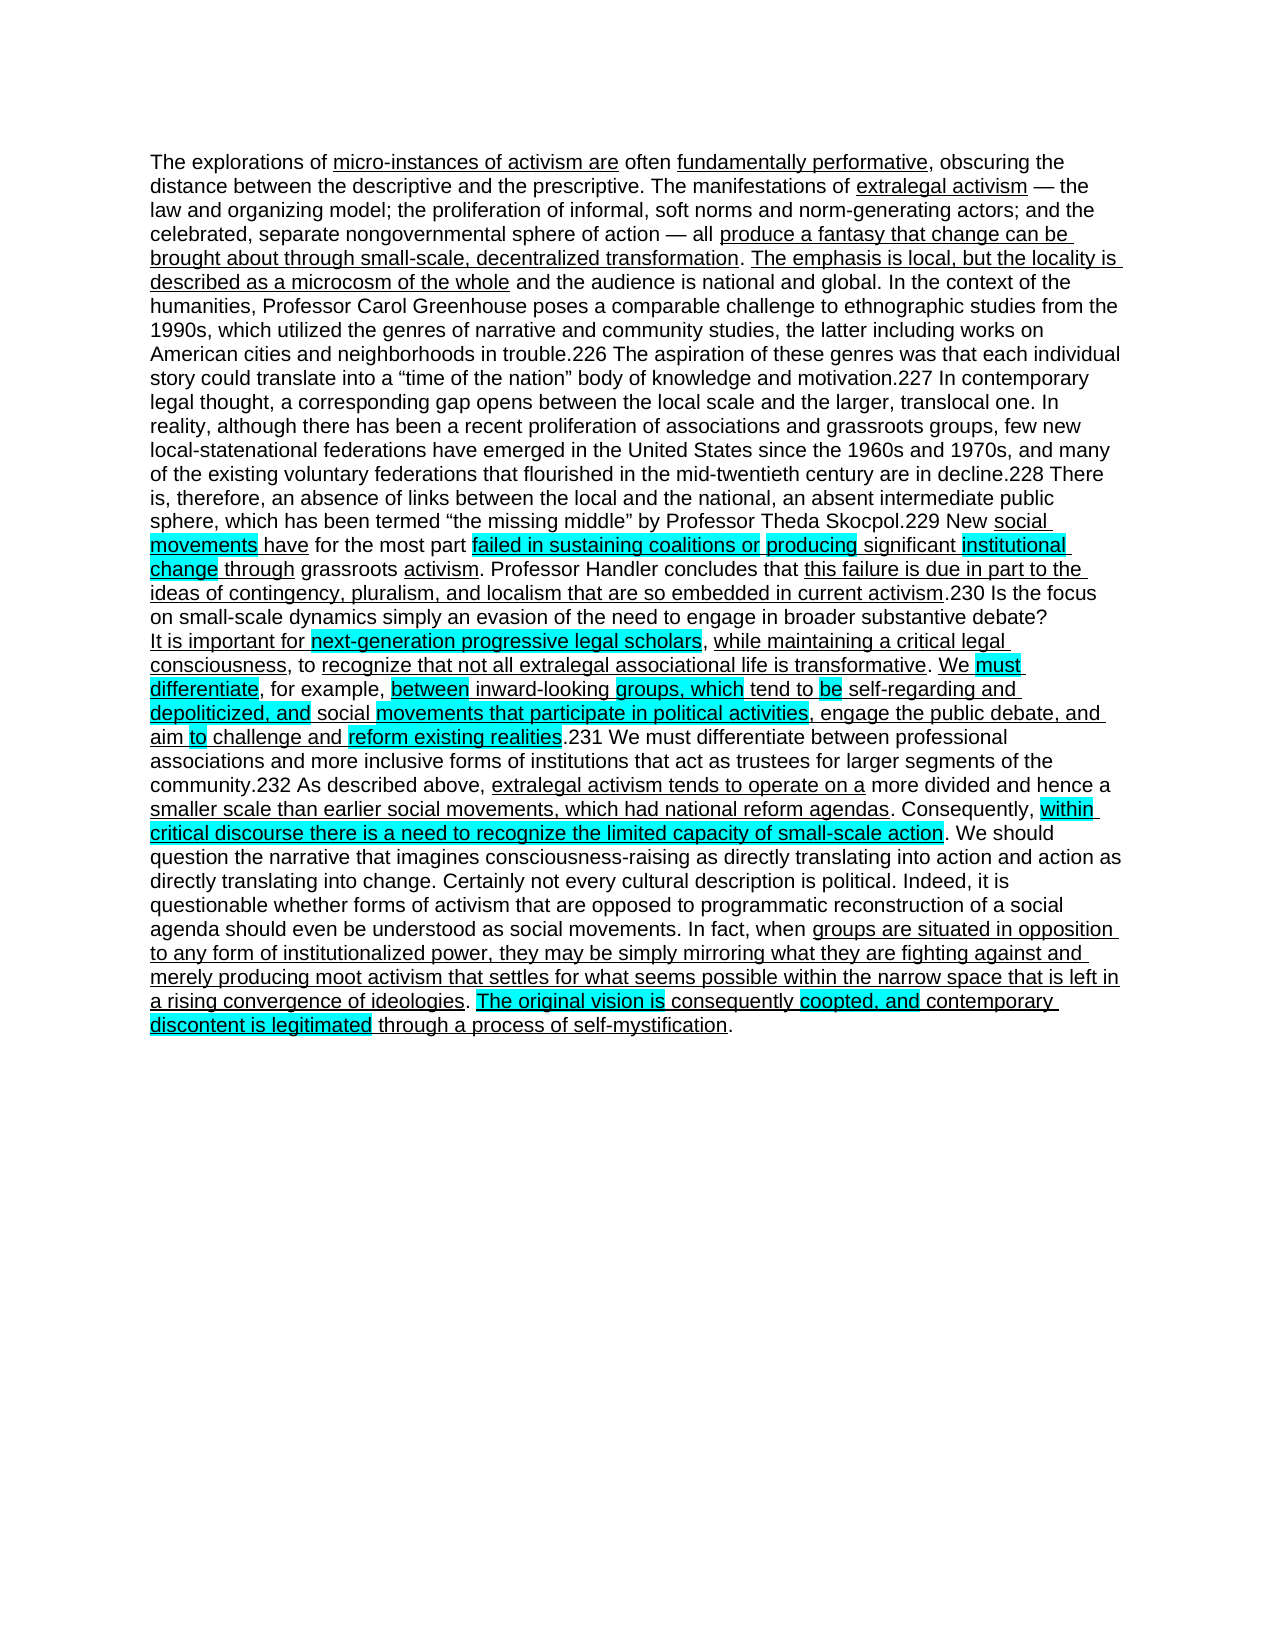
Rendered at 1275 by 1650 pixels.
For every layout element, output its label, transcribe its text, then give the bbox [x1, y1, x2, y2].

text The explorations of micro-instances of activism are often fundamentally performative, obscuring the distance between the descriptive and the prescriptive. The manifestations of extralegal activism — the law and organizing model; the proliferation of informal, soft norms and norm-generating actors; and the celebrated, separate nongovernmental sphere of action — all produce a fantasy that change can be brought about through small-scale, decentralized transformation. The emphasis is local, but the locality is described as a microcosm of the whole and the audience is national and global. In the context of the humanities, Professor Carol Greenhouse poses a comparable challenge to ethnographic studies from the 1990s, which utilized the genres of narrative and community studies, the latter including works on American cities and neighborhoods in trouble.226 The aspiration of these genres was that each individual story could translate into a “time of the nation” body of knowledge and motivation.227 In contemporary legal thought, a corresponding gap opens between the local scale and the larger, translocal one. In reality, although there has been a recent proliferation of associations and grassroots groups, few new local-statenational federations have emerged in the United States since the 1960s and 1970s, and many of the existing voluntary federations that flourished in the mid-twentieth century are in decline.228 There is, therefore, an absence of links between the local and the national, an absent intermediate public sphere, which has been termed “the missing middle” by Professor Theda Skocpol.229 New social movements have for the most part failed in sustaining coalitions or producing significant institutional change through grassroots activism. Professor Handler concludes that this failure is due in part to the ideas of contingency, pluralism, and localism that are so embedded in current activism.230 Is the focus on small-scale dynamics simply an evasion of the need to engage in broader substantive debate? [150, 150, 1125, 629]
text It is important for next-generation progressive legal scholars, while maintaining a critical legal consciousness, to recognize that not all extralegal associational life is transformative. We must differentiate, for example, between inward-looking groups, which tend to be self-regarding and depoliticized, and social movements that participate in political activities, engage the public debate, and aim to challenge and reform existing realities.231 We must differentiate between professional associations and more inclusive forms of institutions that act as trustees for larger segments of the community.232 As described above, extralegal activism tends to operate on a more divided and hence a smaller scale than earlier social movements, which had national reform agendas. Consequently, within critical discourse there is a need to recognize the limited capacity of small-scale action. We should question the narrative that imagines consciousness-raising as directly translating into action and action as directly translating into change. Certainly not every cultural description is political. Indeed, it is questionable whether forms of activism that are opposed to programmatic reconstruction of a social agenda should even be understood as social movements. In fact, when groups are situated in opposition to any form of institutionalized power, they may be simply mirroring what they are fighting against and merely producing moot activism that settles for what seems possible within the narrow space that is left in a rising convergence of ideologies. The original vision is consequently coopted, and contemporary discontent is legitimated through a process of self-mystification. [150, 629, 1125, 1036]
